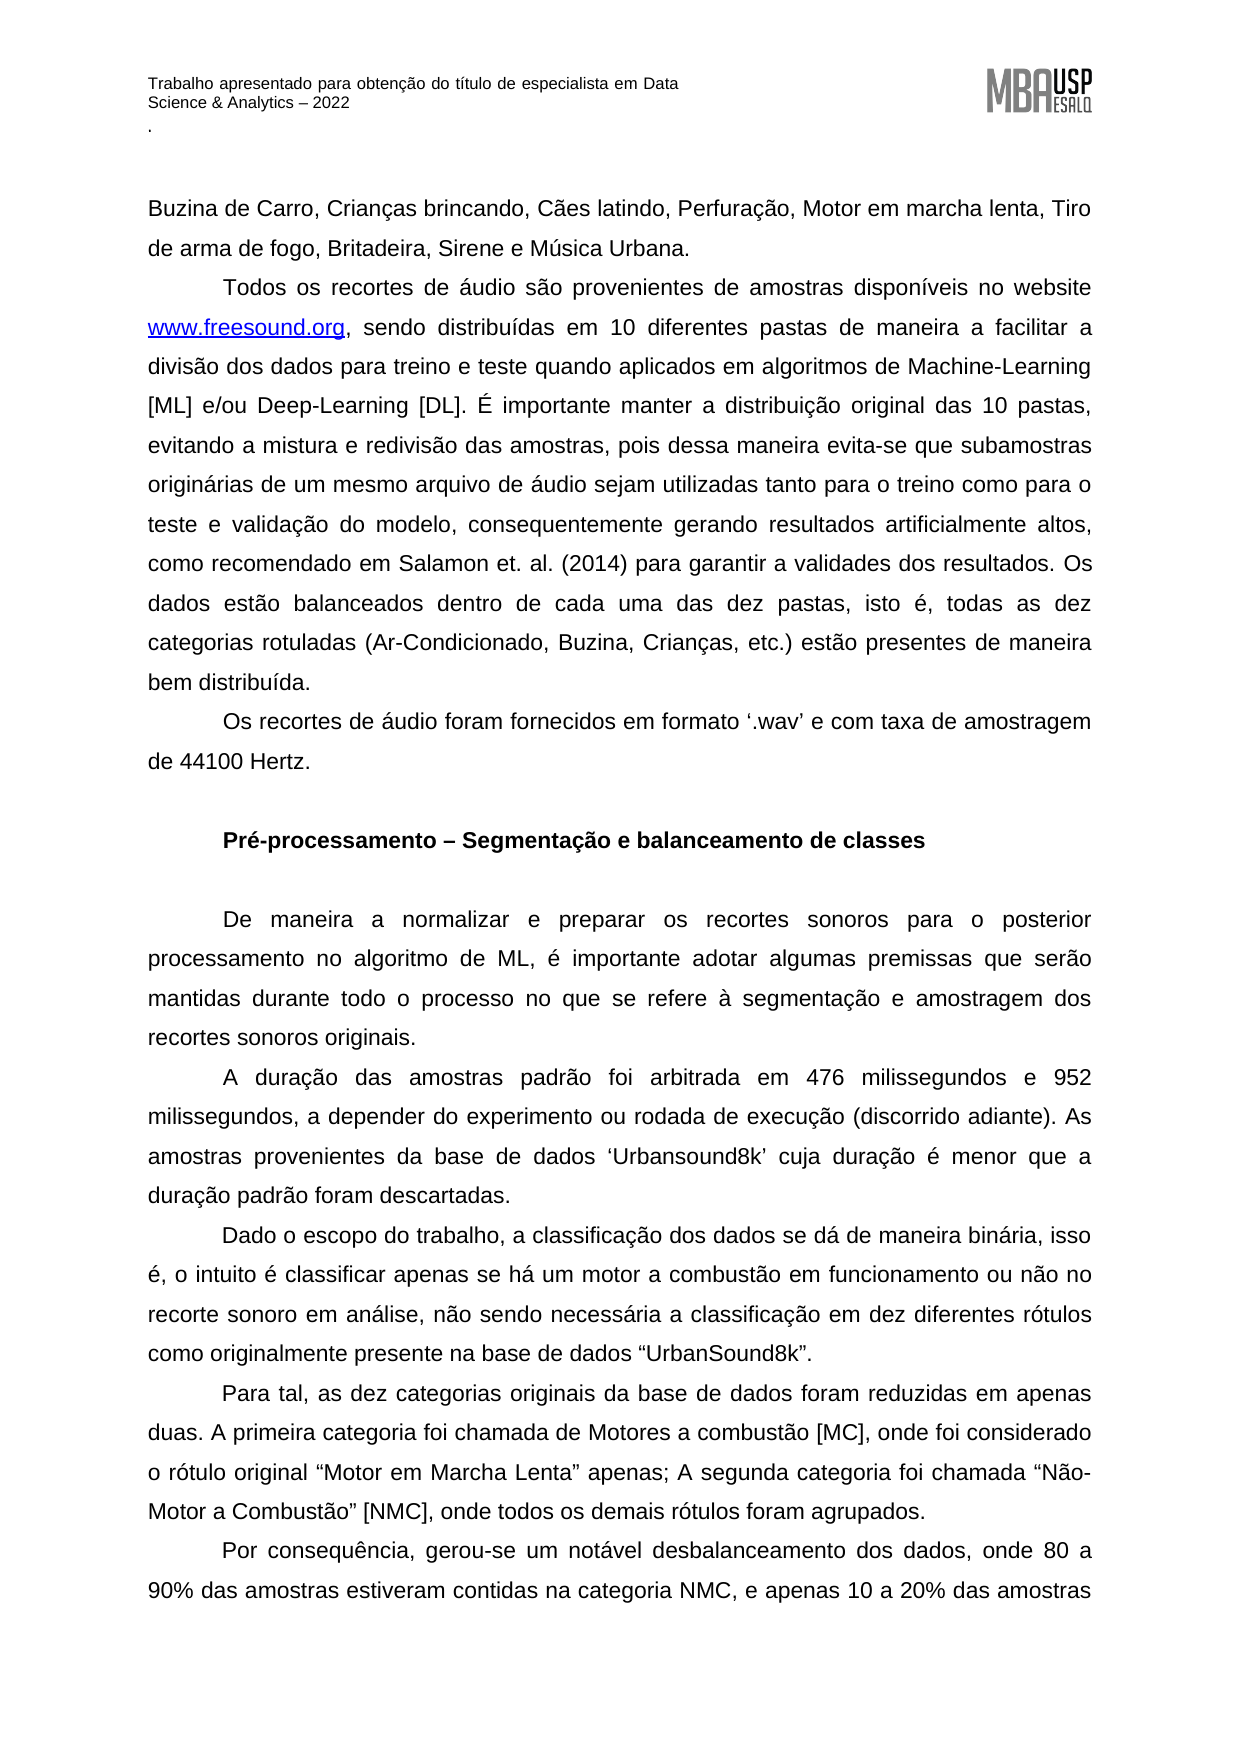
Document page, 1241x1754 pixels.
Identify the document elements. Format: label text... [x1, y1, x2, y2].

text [148, 1537, 1092, 1603]
text De maneira a normalizar e preparar os recortes sonoros para o posterior processamento no algoritmo de ML, é importante adotar algumas premissas que serão mantidas durante todo o processo no que se refere à segmentação e amostragem dos recortes sonoros originais. [148, 906, 1092, 1051]
picture [984, 67, 1095, 114]
text Para tal, as dez categorias originais da base de dados foram reduzidas em apenas duas. A primeira categoria foi chamada de Motores a combustão [MC], onde foi considerado o rótulo original “Motor em Marcha Lenta” apenas; A segunda categoria foi chamada “Não-Motor a Combustão” [NMC], onde todos os demais rótulos foram agrupados. [148, 1379, 1092, 1524]
text Dado o escopo do trabalho, a classificação dos dados se dá de maneira binária, isso é, o intuito é classificar apenas se há um motor a combustão em funcionamento ou não no recorte sonoro em análise, não sendo necessária a classificação em dez diferentes rótulos como originalmente presente na base de dados “UrbanSound8k”. [148, 1222, 1092, 1366]
text A duração das amostras padrão foi arbitrada em 476 milissegundos e 952 milissegundos, a depender do experimento ou rodada de execução (discorrido adiante). As amostras provenientes da base de dados ‘Urbansound8k’ cuja duração é menor que a duração padrão foram descartadas. [148, 1064, 1092, 1208]
text Pré-processamento – Segmentação e balanceamento de classes [148, 827, 1092, 853]
text Os recortes de áudio foram fornecidos em formato ‘.wav’ e com taxa de amostragem de 44100 Hertz. [148, 708, 1092, 774]
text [148, 195, 1092, 261]
text Todos os recortes de áudio são provenientes de amostras disponíveis no website www.freesound.org, sendo distribuídas em 10 diferentes pastas de maneira a facilitar a divisão dos dados para treino e teste quando aplicados em algoritmos de Machine-Learning [ML] e/ou Deep-Learning [DL]. É importante manter a distribuição original das 10 pastas, evitando a mistura e redivisão das amostras, pois dessa maneira evita-se que subamostras originárias de um mesmo arquivo de áudio sejam utilizadas tanto para o treino como para o teste e validação do modelo, consequentemente gerando resultados artificialmente altos, como recomendado em Salamon et. al. (2014) para garantir a validades dos resultados. Os dados estão balanceados dentro de cada uma das dez pastas, isto é, todas as dez categorias rotuladas (Ar-Condicionado, Buzina, Crianças, etc.) estão presentes de maneira bem distribuída. [148, 274, 1092, 695]
